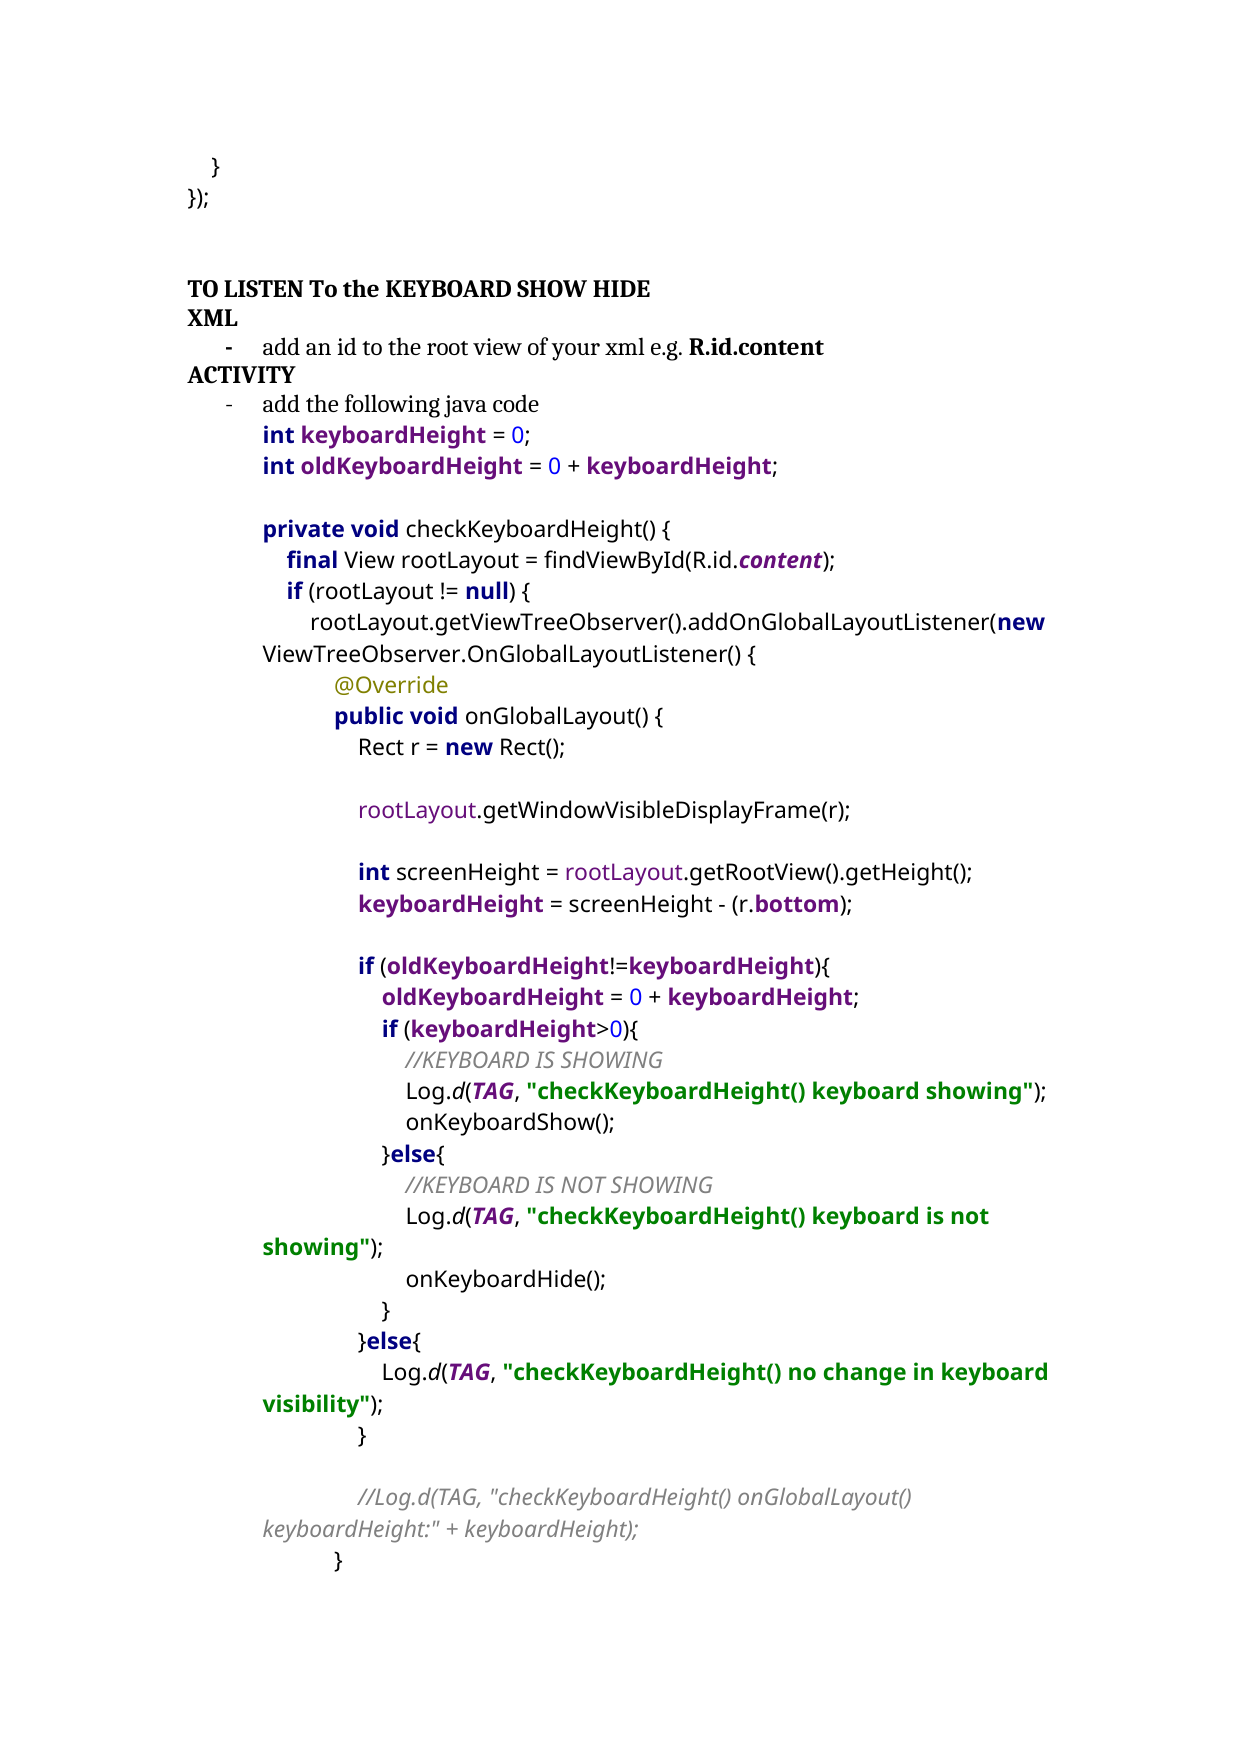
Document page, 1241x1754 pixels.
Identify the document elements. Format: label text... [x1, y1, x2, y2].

list add an id to the root view of your xml e.g. R.id.content [225, 332, 1053, 361]
text XML [187, 304, 1053, 332]
list add the following java code [225, 390, 1053, 419]
text ACTIVITY [187, 361, 1053, 390]
text TO LISTEN To the KEYBOARD SHOW HIDE [187, 275, 1053, 304]
